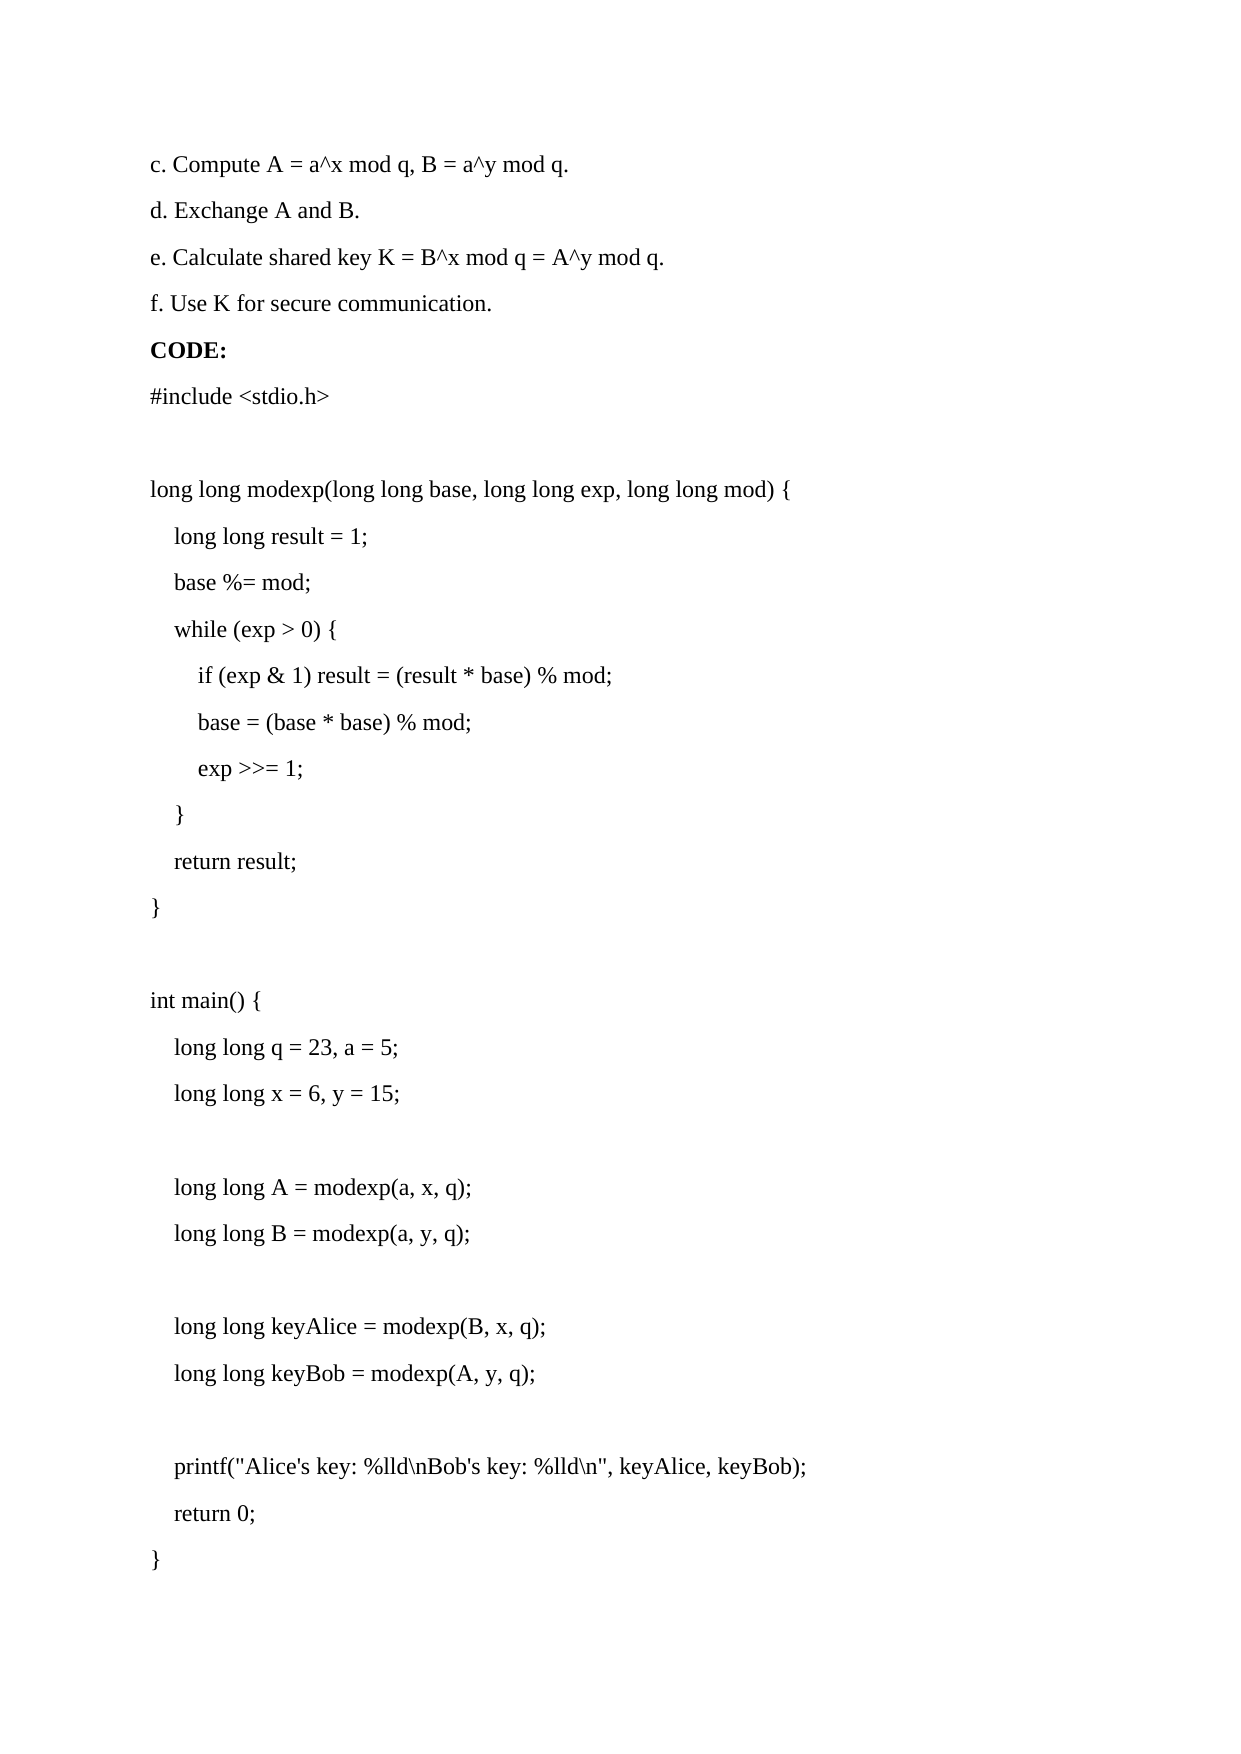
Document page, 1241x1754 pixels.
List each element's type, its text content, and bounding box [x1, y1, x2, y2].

text while (exp > 0) { [150, 614, 1090, 642]
text return 0; [150, 1498, 1090, 1526]
text long long B = modexp(a, y, q); [150, 1219, 1090, 1247]
text } [150, 893, 1090, 921]
text } [150, 1545, 1090, 1573]
text d. Exchange A and B. [150, 196, 1090, 224]
text e. Calculate shared key K = B^x mod q = A^y mod q. [150, 243, 1090, 271]
text long long keyBob = modexp(A, y, q); [150, 1359, 1090, 1386]
text long long q = 23, a = 5; [150, 1033, 1090, 1060]
text #include <stdio.h> [150, 382, 1090, 410]
text long long keyAlice = modexp(B, x, q); [150, 1312, 1090, 1340]
text long long x = 6, y = 15; [150, 1079, 1090, 1107]
text int main() { [150, 986, 1090, 1014]
text return result; [150, 847, 1090, 874]
text } [150, 800, 1090, 828]
text if (exp & 1) result = (result * base) % mod; [150, 661, 1090, 689]
text long long modexp(long long base, long long exp, long long mod) { [150, 475, 1090, 503]
text exp >>= 1; [150, 754, 1090, 782]
text long long A = modexp(a, x, q); [150, 1172, 1090, 1200]
text CODE: [150, 336, 1090, 363]
text printf("Alice's key: %lld\nBob's key: %lld\n", keyAlice, keyBob); [150, 1452, 1090, 1480]
text c. Compute A = a^x mod q, B = a^y mod q. [150, 150, 1090, 178]
text base = (base * base) % mod; [150, 707, 1090, 735]
text base %= mod; [150, 568, 1090, 596]
text long long result = 1; [150, 522, 1090, 549]
text f. Use K for secure communication. [150, 289, 1090, 317]
